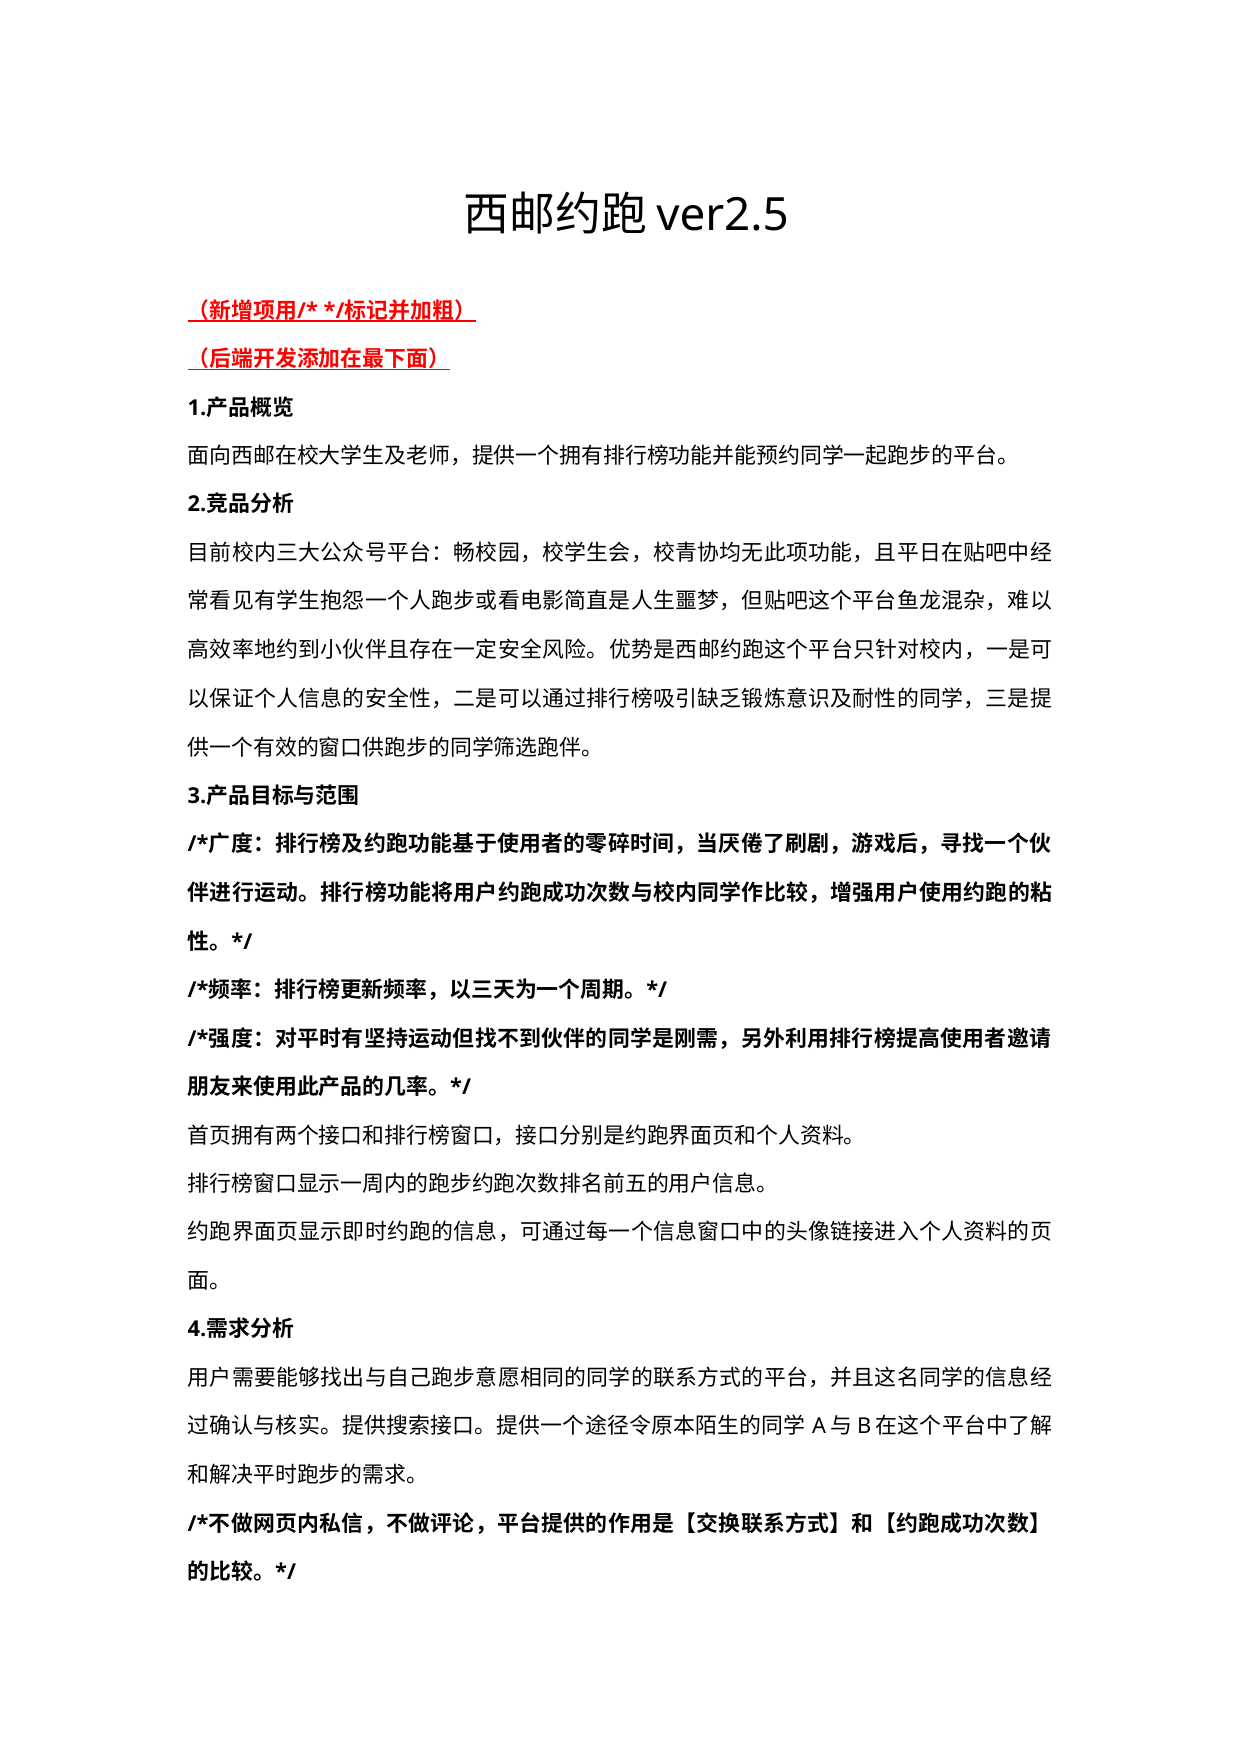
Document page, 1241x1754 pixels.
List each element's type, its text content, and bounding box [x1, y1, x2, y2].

list （后端开发添加在最下面） [187, 341, 1053, 373]
list 西邮约跑ver2.5 [187, 162, 1053, 259]
list /*不做网页内私信，不做评论，平台提供的作用是【交换联系方式】和【约跑成功次数】的比较。*/ [187, 1505, 1053, 1586]
list 2.竞品分析 [187, 486, 1053, 518]
list 约跑界面页显示即时约跑的信息，可通过每一个信息窗口中的头像链接进入个人资料的页面。 [187, 1214, 1053, 1295]
list （新增项用/* */标记并加粗） [187, 293, 1053, 325]
list 排行榜窗口显示一周内的跑步约跑次数排名前五的用户信息。 [187, 1166, 1053, 1198]
list 首页拥有两个接口和排行榜窗口，接口分别是约跑界面页和个人资料。 [187, 1117, 1053, 1150]
list /*强度：对平时有坚持运动但找不到伙伴的同学是刚需，另外利用排行榜提高使用者邀请朋友来使用此产品的几率。*/ [187, 1020, 1053, 1101]
list 用户需要能够找出与自己跑步意愿相同的同学的联系方式的平台，并且这名同学的信息经过确认与核实。提供搜索接口。提供一个途径令原本陌生的同学A与B在这个平台中了解和解决平时跑步的需求。 [187, 1359, 1053, 1489]
list 产品目标与范围 [187, 778, 1053, 810]
list 1.产品概览 [187, 389, 1053, 422]
list 目前校内三大公众号平台：畅校园，校学生会，校青协均无此项功能，且平日在贴吧中经常看见有学生抱怨一个人跑步或看电影简直是人生噩梦，但贴吧这个平台鱼龙混杂，难以高效率地约到小伙伴且存在一定安全风险。优势是西邮约跑这个平台只针对校内，一是可以保证个人信息的安全性，二是可以通过排行榜吸引缺乏锻炼意识及耐性的同学，三是提供一个有效的窗口供跑步的同学筛选跑伴。 [187, 534, 1053, 762]
list 面向西邮在校大学生及老师，提供一个拥有排行榜功能并能预约同学一起跑步的平台。 [187, 438, 1053, 470]
list /*广度：排行榜及约跑功能基于使用者的零碎时间，当厌倦了刷剧，游戏后，寻找一个伙伴进行运动。排行榜功能将用户约跑成功次数与校内同学作比较，增强用户使用约跑的粘性。*/ [187, 826, 1053, 956]
list 需求分析 [187, 1311, 1053, 1343]
list /*频率：排行榜更新频率，以三天为一个周期。*/ [187, 972, 1053, 1004]
